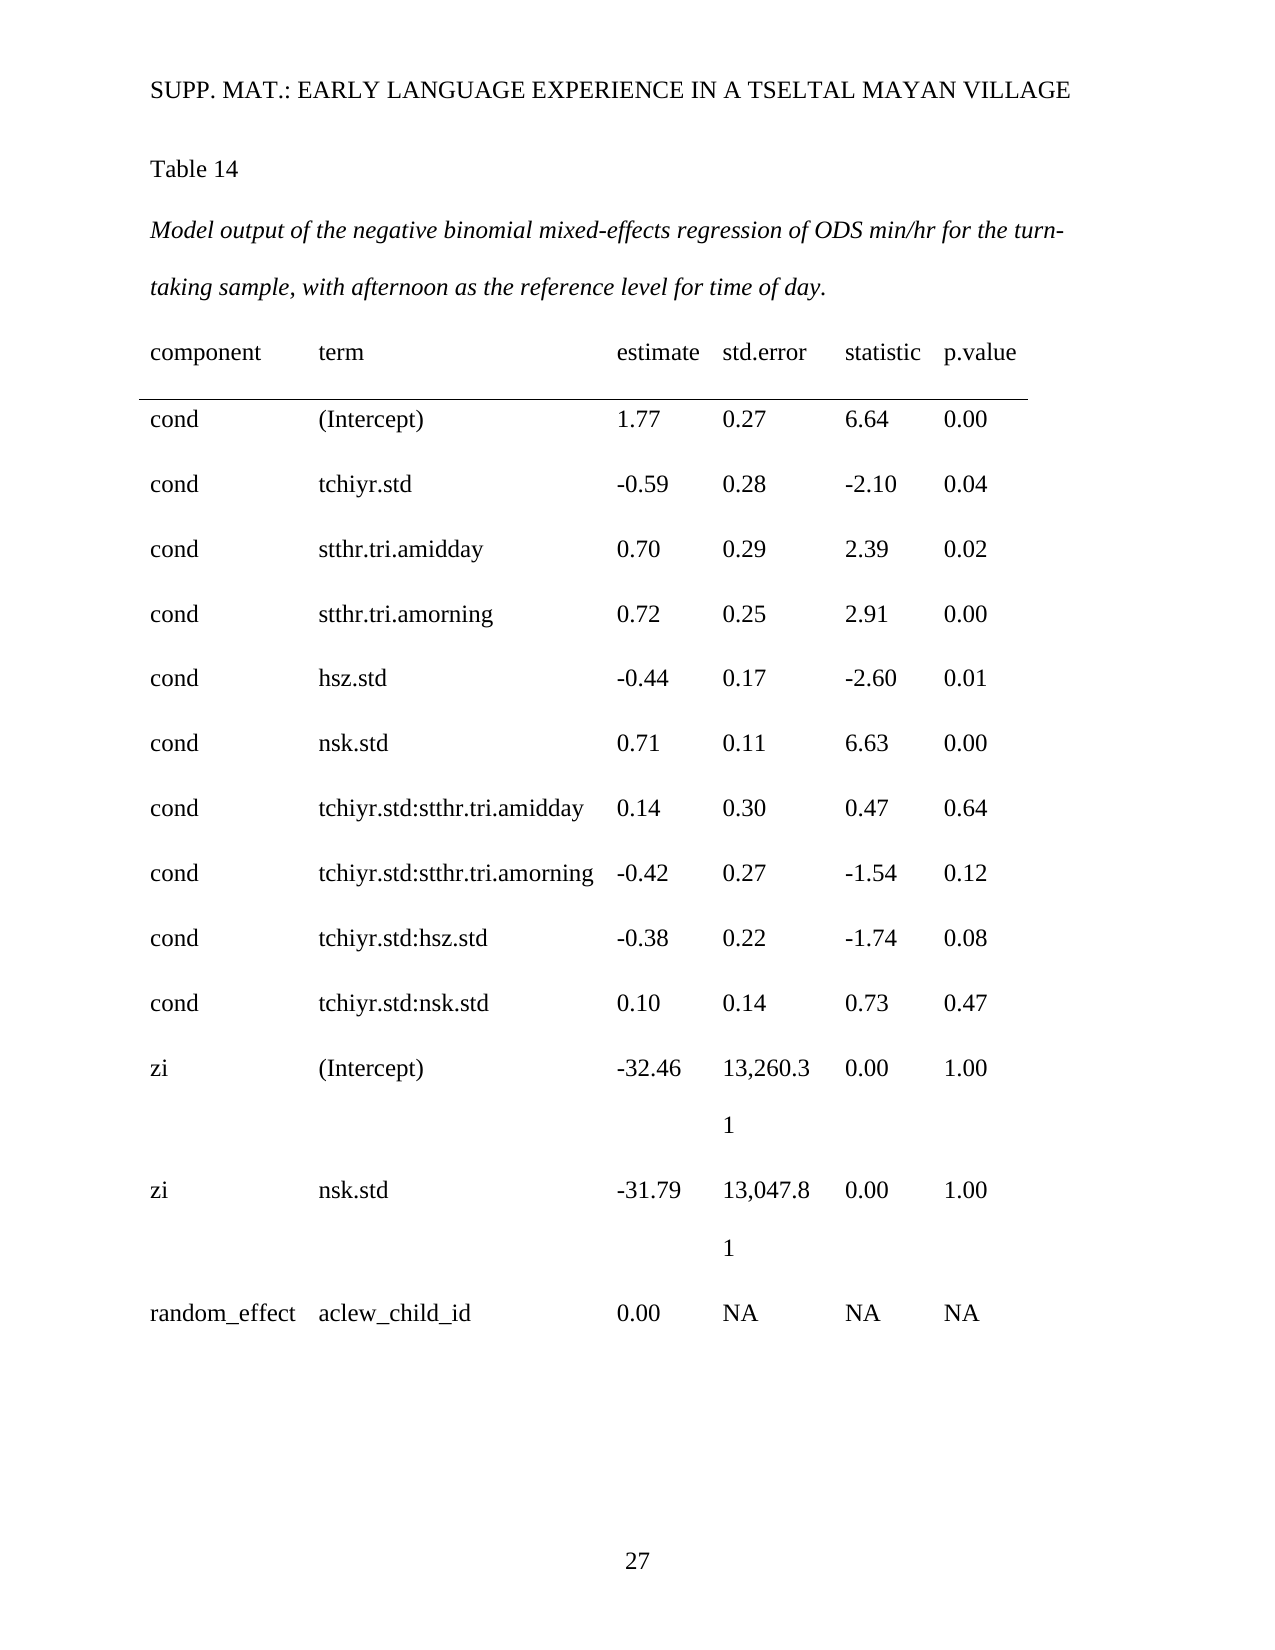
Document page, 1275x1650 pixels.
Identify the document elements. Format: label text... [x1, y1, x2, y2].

table_cell (Intercept) [307, 1049, 605, 1172]
table_cell 0.01 [933, 660, 1028, 725]
table_header p.value [933, 334, 1028, 399]
table_cell cond [139, 855, 307, 919]
table_cell 0.47 [834, 790, 932, 854]
table_cell -2.10 [834, 465, 932, 530]
table_header component [139, 334, 307, 399]
table_cell stthr.tri.amorning [307, 595, 605, 660]
table_cell 0.71 [605, 725, 711, 789]
table_cell 0.72 [605, 595, 711, 660]
table_cell nsk.std [307, 725, 605, 789]
table_cell 0.29 [711, 530, 833, 595]
table_cell 6.64 [834, 400, 932, 465]
table_cell 0.17 [711, 660, 833, 725]
table_cell 0.25 [711, 595, 833, 660]
table_header term [307, 334, 605, 399]
table_cell 0.70 [605, 530, 711, 595]
table_cell 1.00 [933, 1172, 1028, 1294]
table_cell 0.64 [933, 790, 1028, 854]
table_cell -1.74 [834, 919, 932, 984]
table_cell 0.10 [605, 984, 711, 1049]
table_cell (Intercept) [307, 400, 605, 465]
table_header std.error [711, 334, 833, 399]
table_cell hsz.std [307, 660, 605, 725]
table_cell cond [139, 400, 307, 465]
table_cell 0.00 [933, 725, 1028, 789]
table_cell cond [139, 919, 307, 984]
table_cell 6.63 [834, 725, 932, 789]
table_cell tchiyr.std:hsz.std [307, 919, 605, 984]
text Table 14 [150, 154, 1125, 182]
table_cell 0.30 [711, 790, 833, 854]
table_cell cond [139, 790, 307, 854]
table_cell aclew_child_id [307, 1294, 605, 1359]
table_cell 0.00 [834, 1172, 932, 1294]
table_cell 0.14 [711, 984, 833, 1049]
table_cell 13,260.31 [711, 1049, 833, 1172]
table_cell -32.46 [605, 1049, 711, 1172]
table_cell 1.77 [605, 400, 711, 465]
table_cell tchiyr.std:stthr.tri.amorning [307, 855, 605, 919]
table_cell tchiyr.std:nsk.std [307, 984, 605, 1049]
table_cell NA [933, 1294, 1028, 1359]
table_cell 0.28 [711, 465, 833, 530]
table_cell 0.11 [711, 725, 833, 789]
table_cell 0.02 [933, 530, 1028, 595]
text Model output of the negative binomial mixed-effects regression of ODS min/hr for the turn-taking sample, with afternoon as the reference level for time of day. [150, 215, 1125, 301]
table_cell 0.14 [605, 790, 711, 854]
table_cell 0.22 [711, 919, 833, 984]
table_cell tchiyr.std:stthr.tri.amidday [307, 790, 605, 854]
table_cell -0.44 [605, 660, 711, 725]
table_cell 0.00 [933, 400, 1028, 465]
table_cell -2.60 [834, 660, 932, 725]
table_cell random_effect [139, 1294, 307, 1359]
table_cell cond [139, 725, 307, 789]
table_cell 0.00 [933, 595, 1028, 660]
table_cell zi [139, 1172, 307, 1294]
table_cell -31.79 [605, 1172, 711, 1294]
table_cell zi [139, 1049, 307, 1172]
table_cell cond [139, 595, 307, 660]
table_cell 2.91 [834, 595, 932, 660]
table_cell 0.08 [933, 919, 1028, 984]
table_cell -0.38 [605, 919, 711, 984]
table_cell NA [711, 1294, 833, 1359]
table_cell -0.42 [605, 855, 711, 919]
table_cell tchiyr.std [307, 465, 605, 530]
table_cell cond [139, 465, 307, 530]
table_cell cond [139, 530, 307, 595]
table_cell 0.12 [933, 855, 1028, 919]
table_cell cond [139, 984, 307, 1049]
table_cell 0.73 [834, 984, 932, 1049]
table_cell 0.47 [933, 984, 1028, 1049]
table_cell 0.04 [933, 465, 1028, 530]
table_cell 1.00 [933, 1049, 1028, 1172]
table_cell 0.00 [605, 1294, 711, 1359]
table_cell NA [834, 1294, 932, 1359]
table_header statistic [834, 334, 932, 399]
table_cell -0.59 [605, 465, 711, 530]
table_cell stthr.tri.amidday [307, 530, 605, 595]
table_cell 13,047.81 [711, 1172, 833, 1294]
table_cell 2.39 [834, 530, 932, 595]
table_header estimate [605, 334, 711, 399]
table_cell cond [139, 660, 307, 725]
table_cell 0.27 [711, 855, 833, 919]
table_cell 0.27 [711, 400, 833, 465]
table_cell -1.54 [834, 855, 932, 919]
table_cell nsk.std [307, 1172, 605, 1294]
table_cell 0.00 [834, 1049, 932, 1172]
